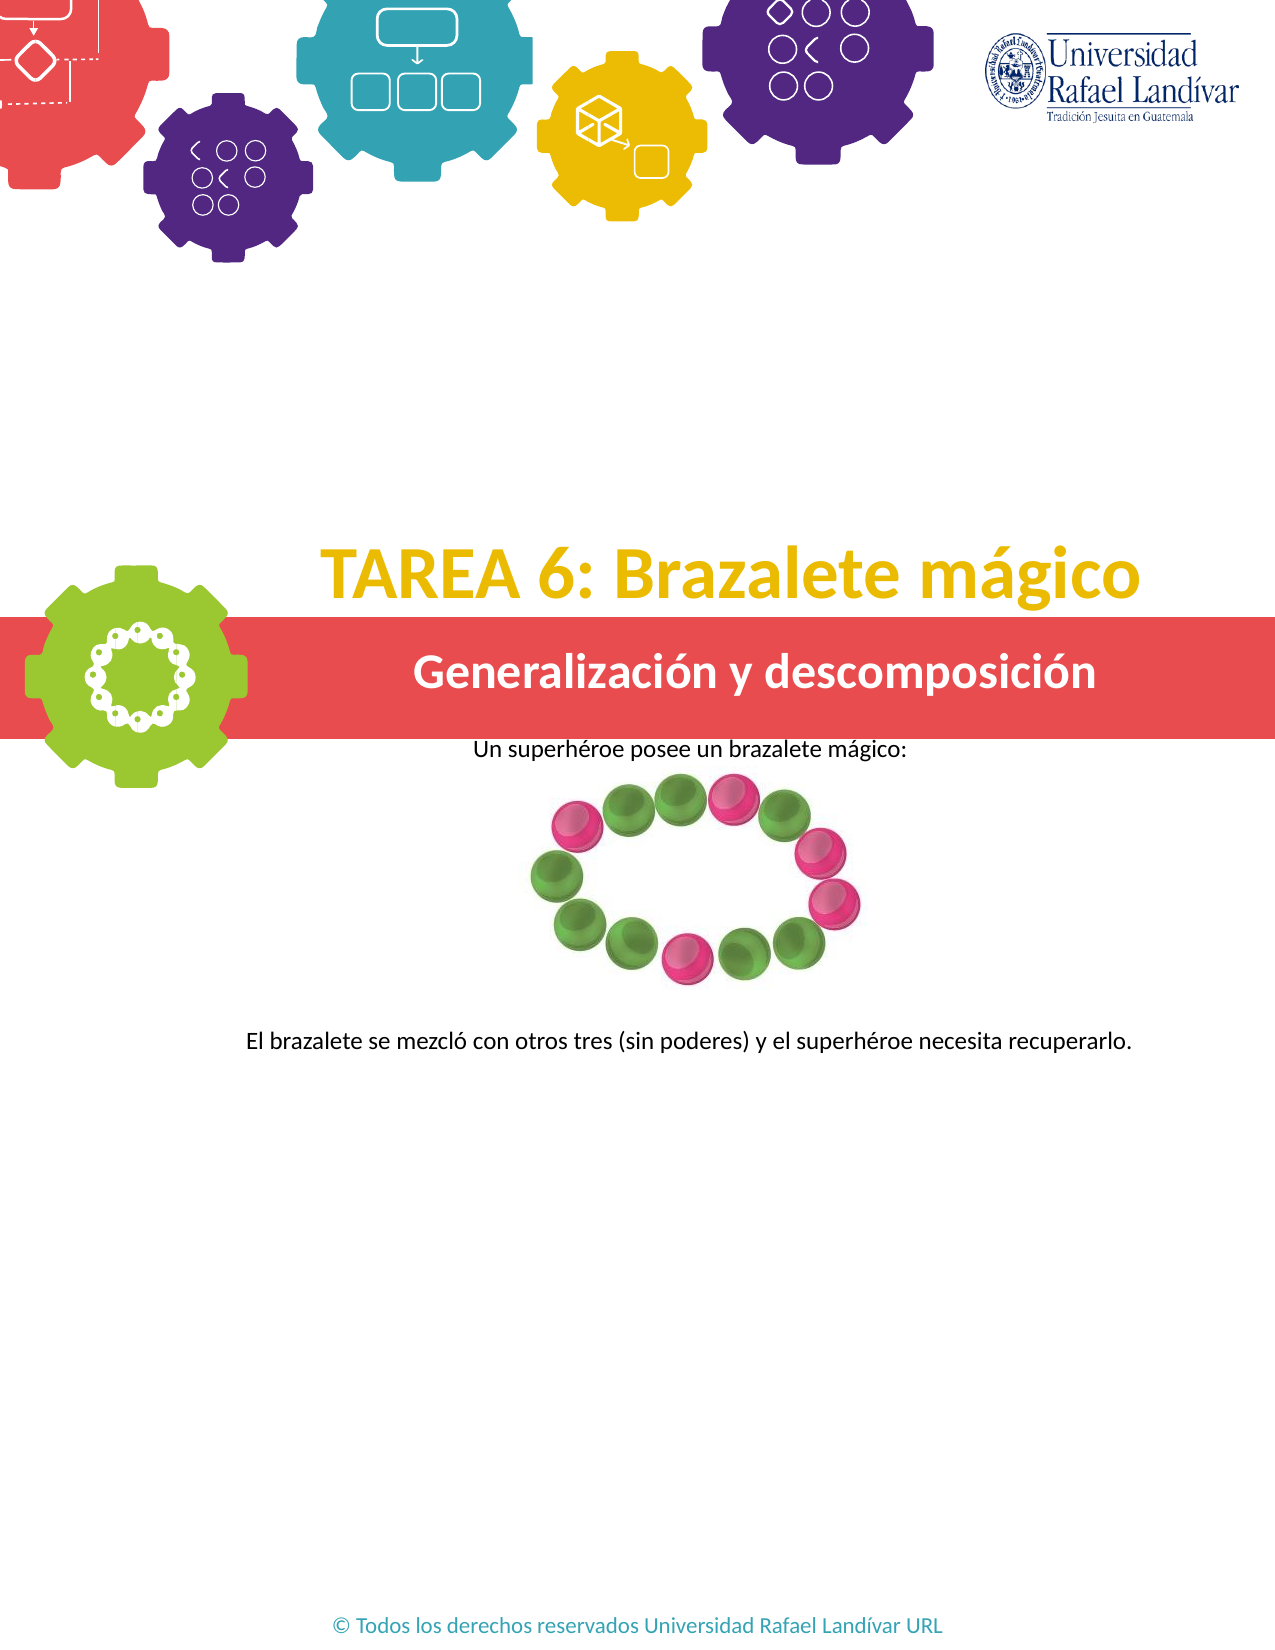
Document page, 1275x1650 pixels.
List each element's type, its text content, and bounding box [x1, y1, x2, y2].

picture [985, 33, 1239, 123]
text TAREA 6: Brazalete mágico [177, 526, 1142, 617]
text El brazalete se mezcló con otros tres (sin poderes) y el superhéroe necesita recuperarlo. [238, 1025, 1141, 1056]
text Generalización y descomposición [413, 640, 1142, 701]
text Un superhéroe posee un brazalete mágico: [238, 733, 1142, 764]
picture [517, 766, 868, 996]
